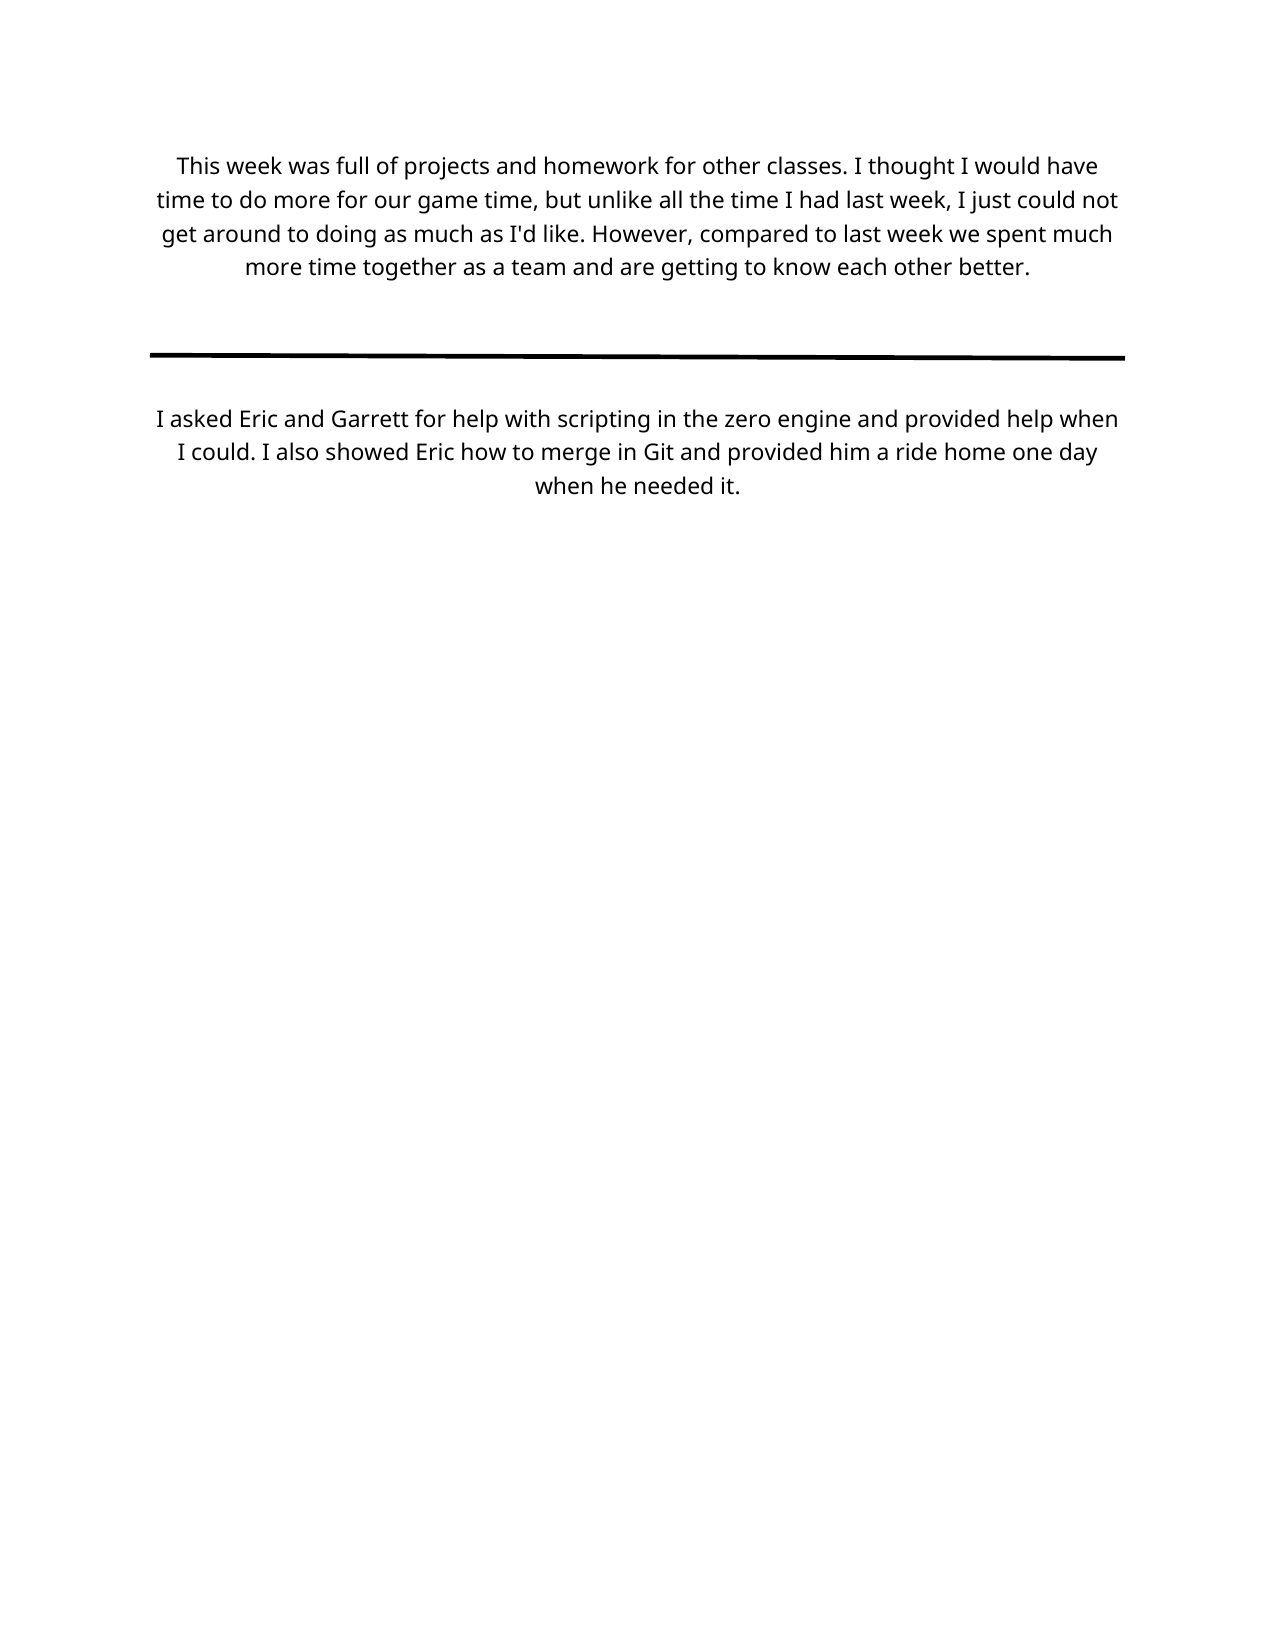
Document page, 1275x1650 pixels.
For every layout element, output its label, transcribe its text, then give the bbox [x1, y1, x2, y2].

text I asked Eric and Garrett for help with scripting in the zero engine and provided help when I could. I also showed Eric how to merge in Git and provided him a ride home one day when he needed it. [150, 402, 1125, 501]
text This week was full of projects and homework for other classes. I thought I would have time to do more for our game time, but unlike all the time I had last week, I just could not get around to doing as much as I'd like. However, compared to last week we spent much more time together as a team and are getting to know each other better. [150, 150, 1125, 282]
